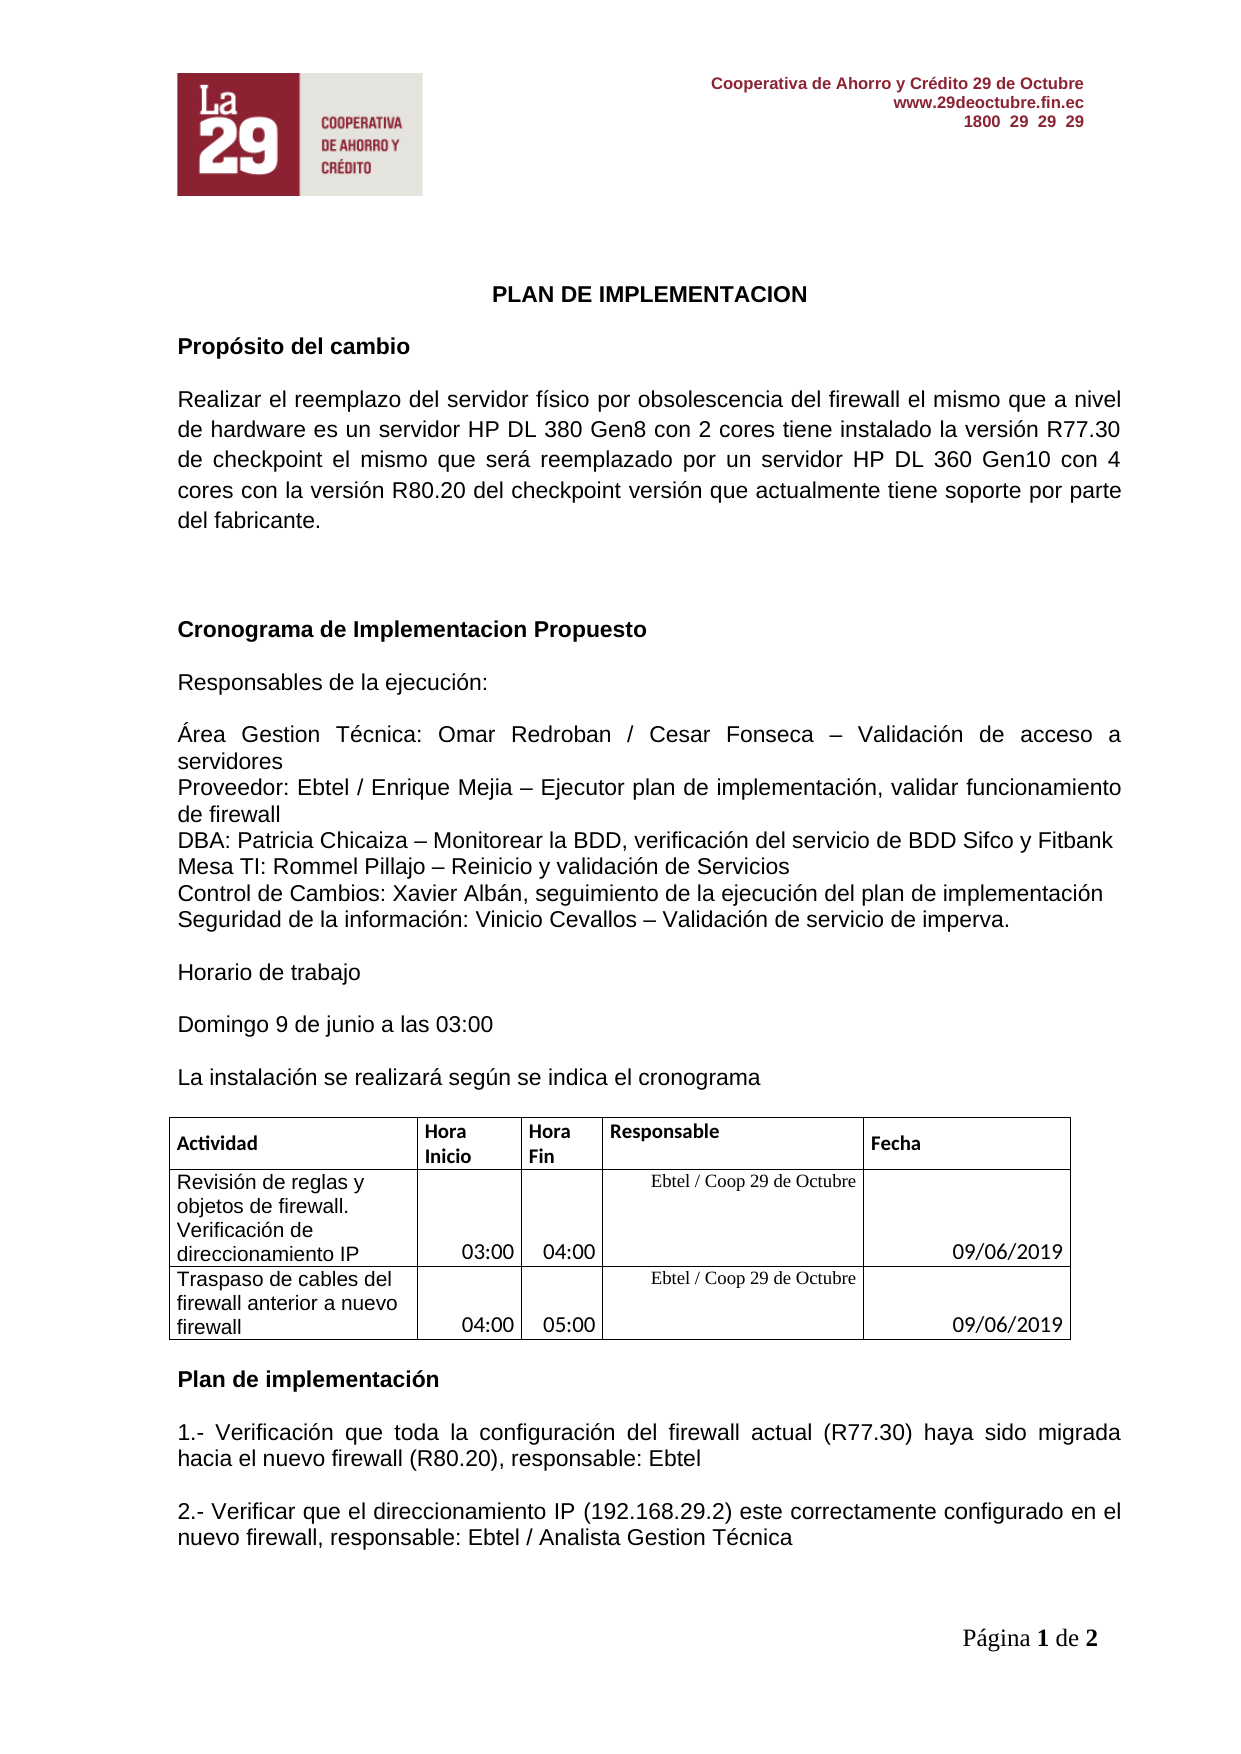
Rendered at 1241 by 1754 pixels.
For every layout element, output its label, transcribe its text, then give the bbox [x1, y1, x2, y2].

table_header Hora Fin [522, 1118, 602, 1169]
table_cell 04:00 [522, 1170, 602, 1266]
table_cell 03:00 [418, 1170, 521, 1266]
table_header Actividad [170, 1118, 417, 1169]
picture [177, 73, 423, 196]
text 2.- Verificar que el direccionamiento IP (192.168.29.2) este correctamente configurado en el nuevo firewall, responsable: Ebtel / Analista Gestion Técnica [177, 1498, 1122, 1550]
text Domingo 9 de junio a las 03:00 [177, 1011, 1122, 1038]
text Responsables de la ejecución: [177, 669, 1122, 695]
table_cell 05:00 [522, 1267, 602, 1338]
table_cell Revisión de reglas y objetos de firewall. Verificación de direccionamiento IP [170, 1170, 417, 1266]
text La instalación se realizará según se indica el cronograma [177, 1064, 1122, 1090]
text Realizar el reemplazo del servidor físico por obsolescencia del firewall el mismo que a nivel de hardware es un servidor HP DL 380 Gen8 con 2 cores tiene instalado la versión R77.30 de checkpoint el mismo que será reemplazado por un servidor HP DL 360 Gen10 con 4 cores con la versión R80.20 del checkpoint versión que actualmente tiene soporte por parte del fabricante. [177, 386, 1122, 533]
text Proveedor: Ebtel / Enrique Mejia – Ejecutor plan de implementación, validar funcionamiento de firewall [177, 774, 1122, 827]
table_cell Traspaso de cables del firewall anterior a nuevo firewall [170, 1267, 417, 1338]
text Área Gestion Técnica: Omar Redroban / Cesar Fonseca – Validación de acceso a servidores [177, 721, 1122, 774]
text Cronograma de Implementacion Propuesto [177, 616, 1122, 642]
text Mesa TI: Rommel Pillajo – Reinicio y validación de Servicios [177, 853, 1122, 879]
text 1.- Verificación que toda la configuración del firewall actual (R77.30) haya sido migrada hacia el nuevo firewall (R80.20), responsable: Ebtel [177, 1418, 1122, 1471]
text Seguridad de la información: Vinicio Cevallos – Validación de servicio de imperva. [177, 906, 1122, 932]
text Control de Cambios: Xavier Albán, seguimiento de la ejecución del plan de implementación [177, 879, 1122, 906]
table_header Hora Inicio [418, 1118, 521, 1169]
table_header Responsable [603, 1118, 863, 1169]
text Propósito del cambio [177, 333, 1122, 359]
table_header Fecha [864, 1118, 1070, 1169]
text Plan de implementación [177, 1366, 1122, 1392]
table_cell Ebtel / Coop 29 de Octubre [603, 1170, 863, 1266]
text PLAN DE IMPLEMENTACION [177, 281, 1122, 307]
text Horario de trabajo [177, 959, 1122, 985]
table_cell Ebtel / Coop 29 de Octubre [603, 1267, 863, 1338]
text DBA: Patricia Chicaiza – Monitorear la BDD, verificación del servicio de BDD Sifco y Fitbank [177, 827, 1122, 853]
table_cell 09/06/2019 [864, 1170, 1070, 1266]
table_cell 09/06/2019 [864, 1267, 1070, 1338]
table_cell 04:00 [418, 1267, 521, 1338]
